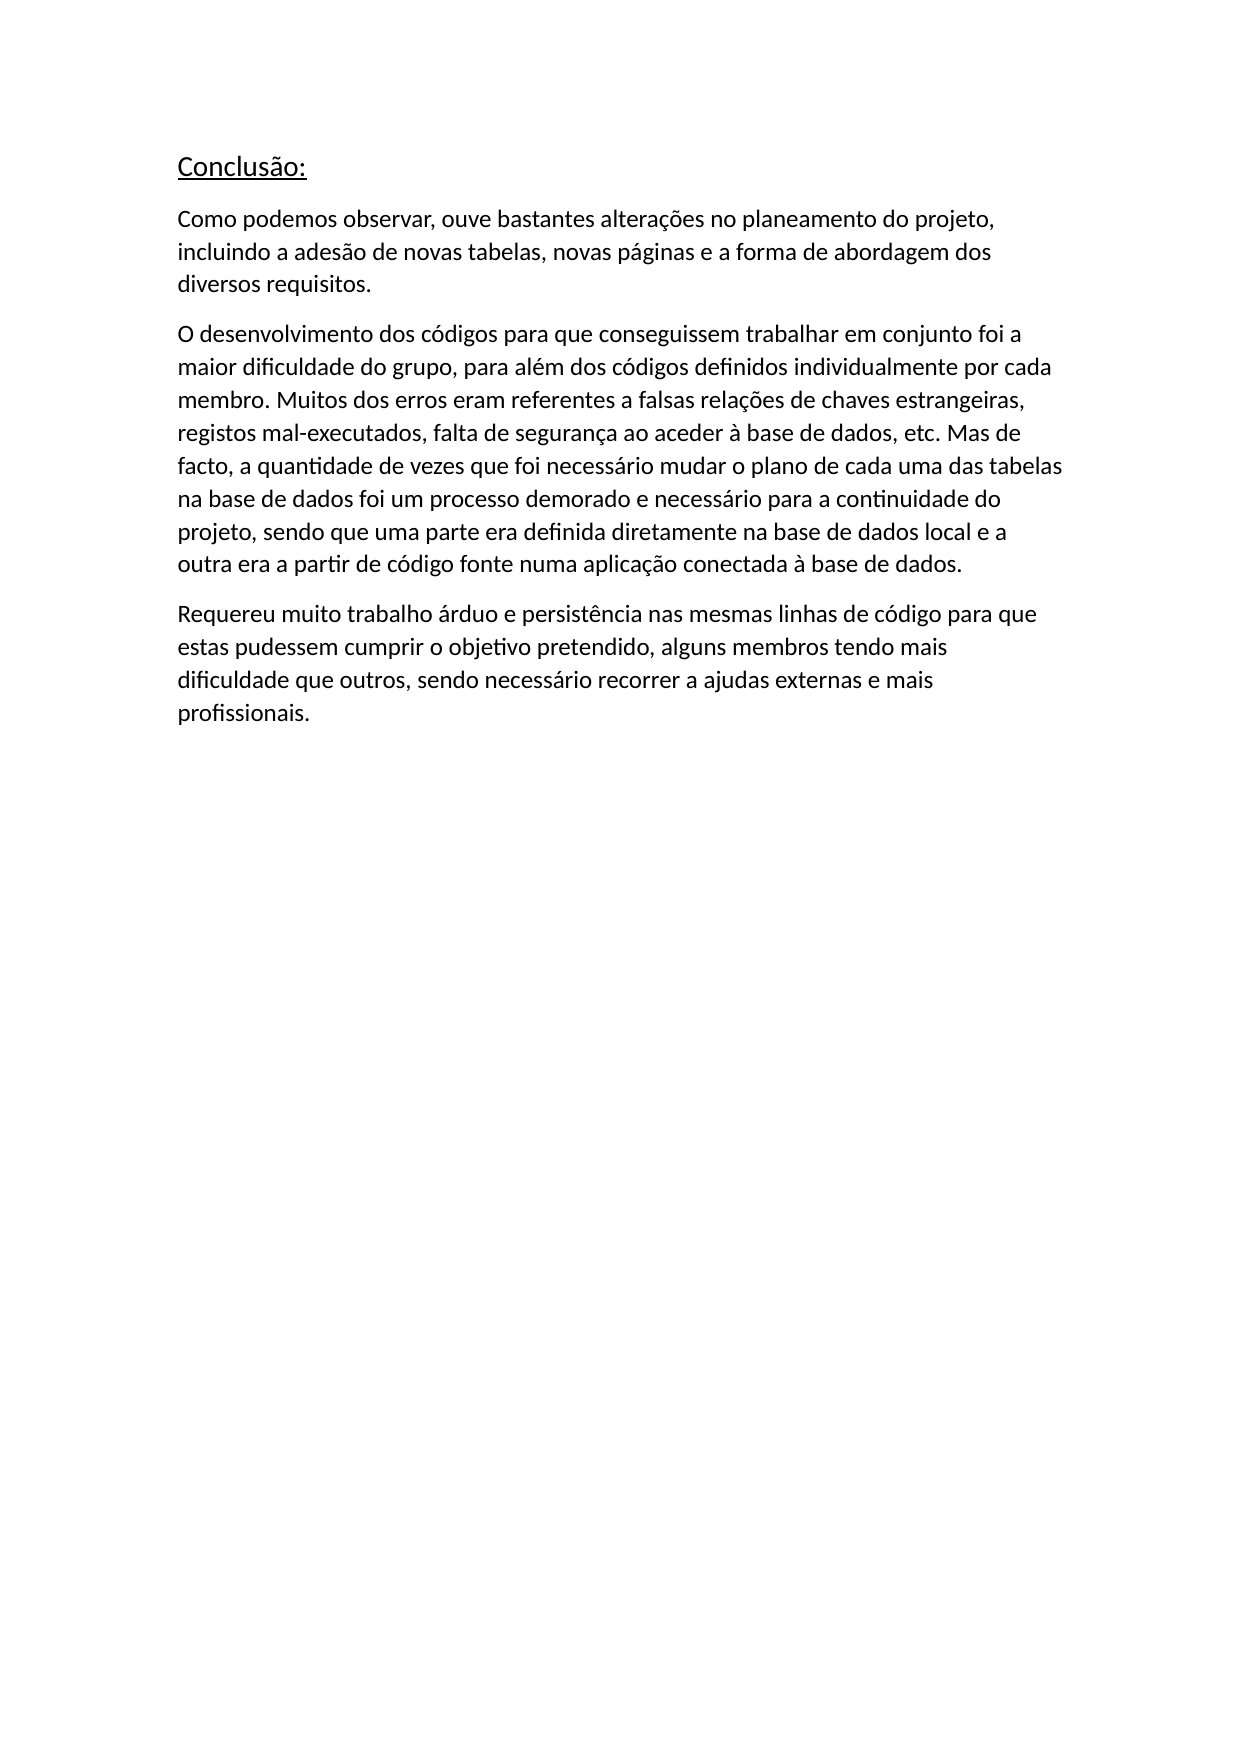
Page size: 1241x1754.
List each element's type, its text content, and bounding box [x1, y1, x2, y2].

text Requereu muito trabalho árduo e persistência nas mesmas linhas de código para que estas pudessem cumprir o objetivo pretendido, alguns membros tendo mais dificuldade que outros, sendo necessário recorrer a ajudas externas e mais profissionais. [177, 598, 1063, 727]
text Como podemos observar, ouve bastantes alterações no planeamento do projeto, incluindo a adesão de novas tabelas, novas páginas e a forma de abordagem dos diversos requisitos. [177, 203, 1063, 299]
text O desenvolvimento dos códigos para que conseguissem trabalhar em conjunto foi a maior dificuldade do grupo, para além dos códigos definidos individualmente por cada membro. Muitos dos erros eram referentes a falsas relações de chaves estrangeiras, registos mal-executados, falta de segurança ao aceder à base de dados, etc. Mas de facto, a quantidade de vezes que foi necessário mudar o plano de cada uma das tabelas na base de dados foi um processo demorado e necessário para a continuidade do projeto, sendo que uma parte era definida diretamente na base de dados local e a outra era a partir de código fonte numa aplicação conectada à base de dados. [177, 318, 1063, 579]
text Conclusão: [177, 148, 1063, 183]
